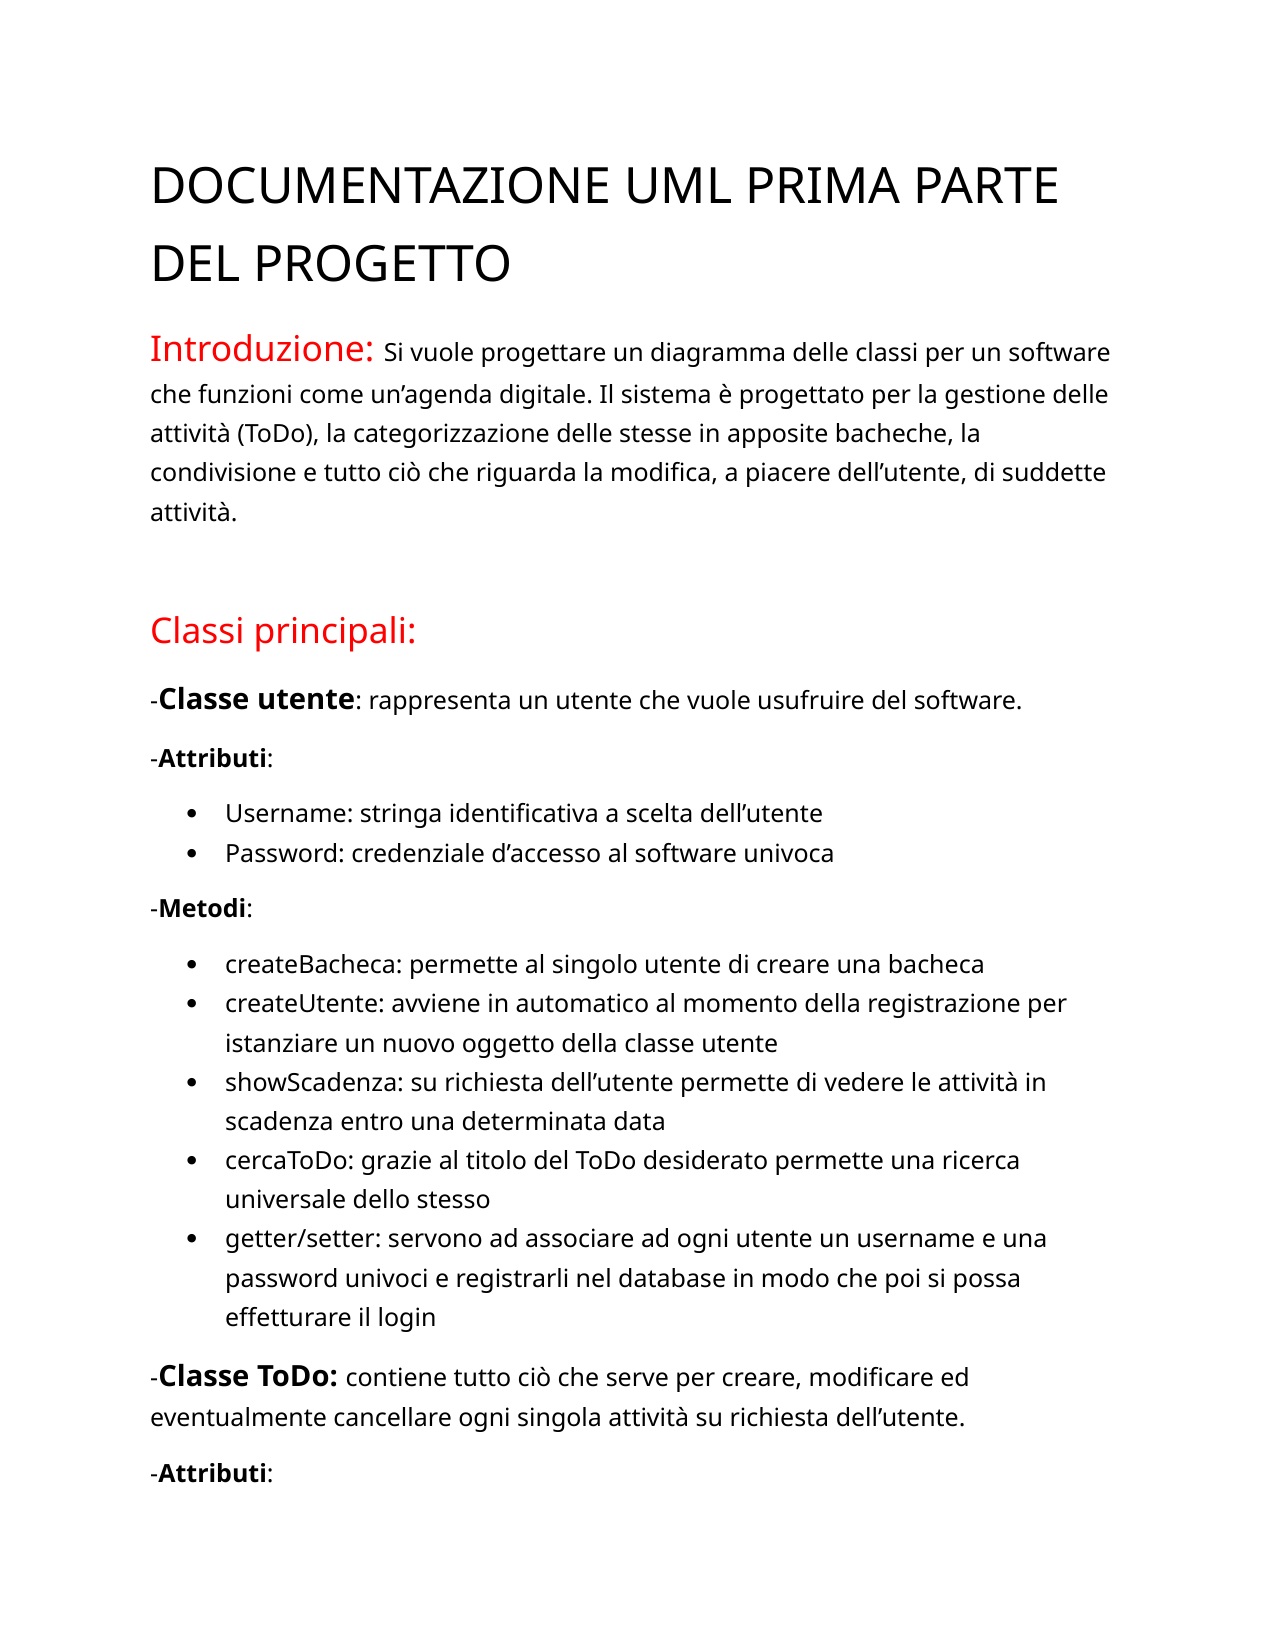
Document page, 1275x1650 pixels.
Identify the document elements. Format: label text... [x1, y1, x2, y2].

list Password: credenziale d’accesso al software univoca [187, 835, 1125, 869]
text Introduzione: Si vuole progettare un diagramma delle classi per un software che funzioni come un’agenda digitale. Il sistema è progettato per la gestione delle attività (ToDo), la categorizzazione delle stesse in apposite bacheche, la condivisione e tutto ciò che riguarda la modifica, a piacere dell’utente, di suddette attività. [150, 323, 1125, 528]
list cercaToDo: grazie al titolo del ToDo desiderato permette una ricerca universale dello stesso [187, 1143, 1125, 1216]
list showScadenza: su richiesta dell’utente permette di vedere le attività in scadenza entro una determinata data [187, 1064, 1125, 1138]
list Username: stringa identificativa a scelta dell’utente [187, 796, 1125, 830]
text -Metodi: [150, 891, 1125, 925]
text -Classe ToDo: contiene tutto ciò che serve per creare, modificare ed eventualmente cancellare ogni singola attività su richiesta dell’utente. [150, 1355, 1125, 1434]
text Classi principali: [150, 606, 1125, 654]
text -Classe utente: rappresenta un utente che vuole usufruire del software. [150, 678, 1125, 718]
text -Attributi: [150, 740, 1125, 774]
text -Attributi: [150, 1456, 1125, 1490]
list getter/setter: servono ad associare ad ogni utente un username e una password univoci e registrarli nel database in modo che poi si possa effetturare il login [187, 1221, 1125, 1333]
list createBacheca: permette al singolo utente di creare una bacheca [187, 947, 1125, 981]
list createUtente: avviene in automatico al momento della registrazione per istanziare un nuovo oggetto della classe utente [187, 986, 1125, 1059]
text DOCUMENTAZIONE UML PRIMA PARTE DEL PROGETTO [150, 150, 1125, 296]
